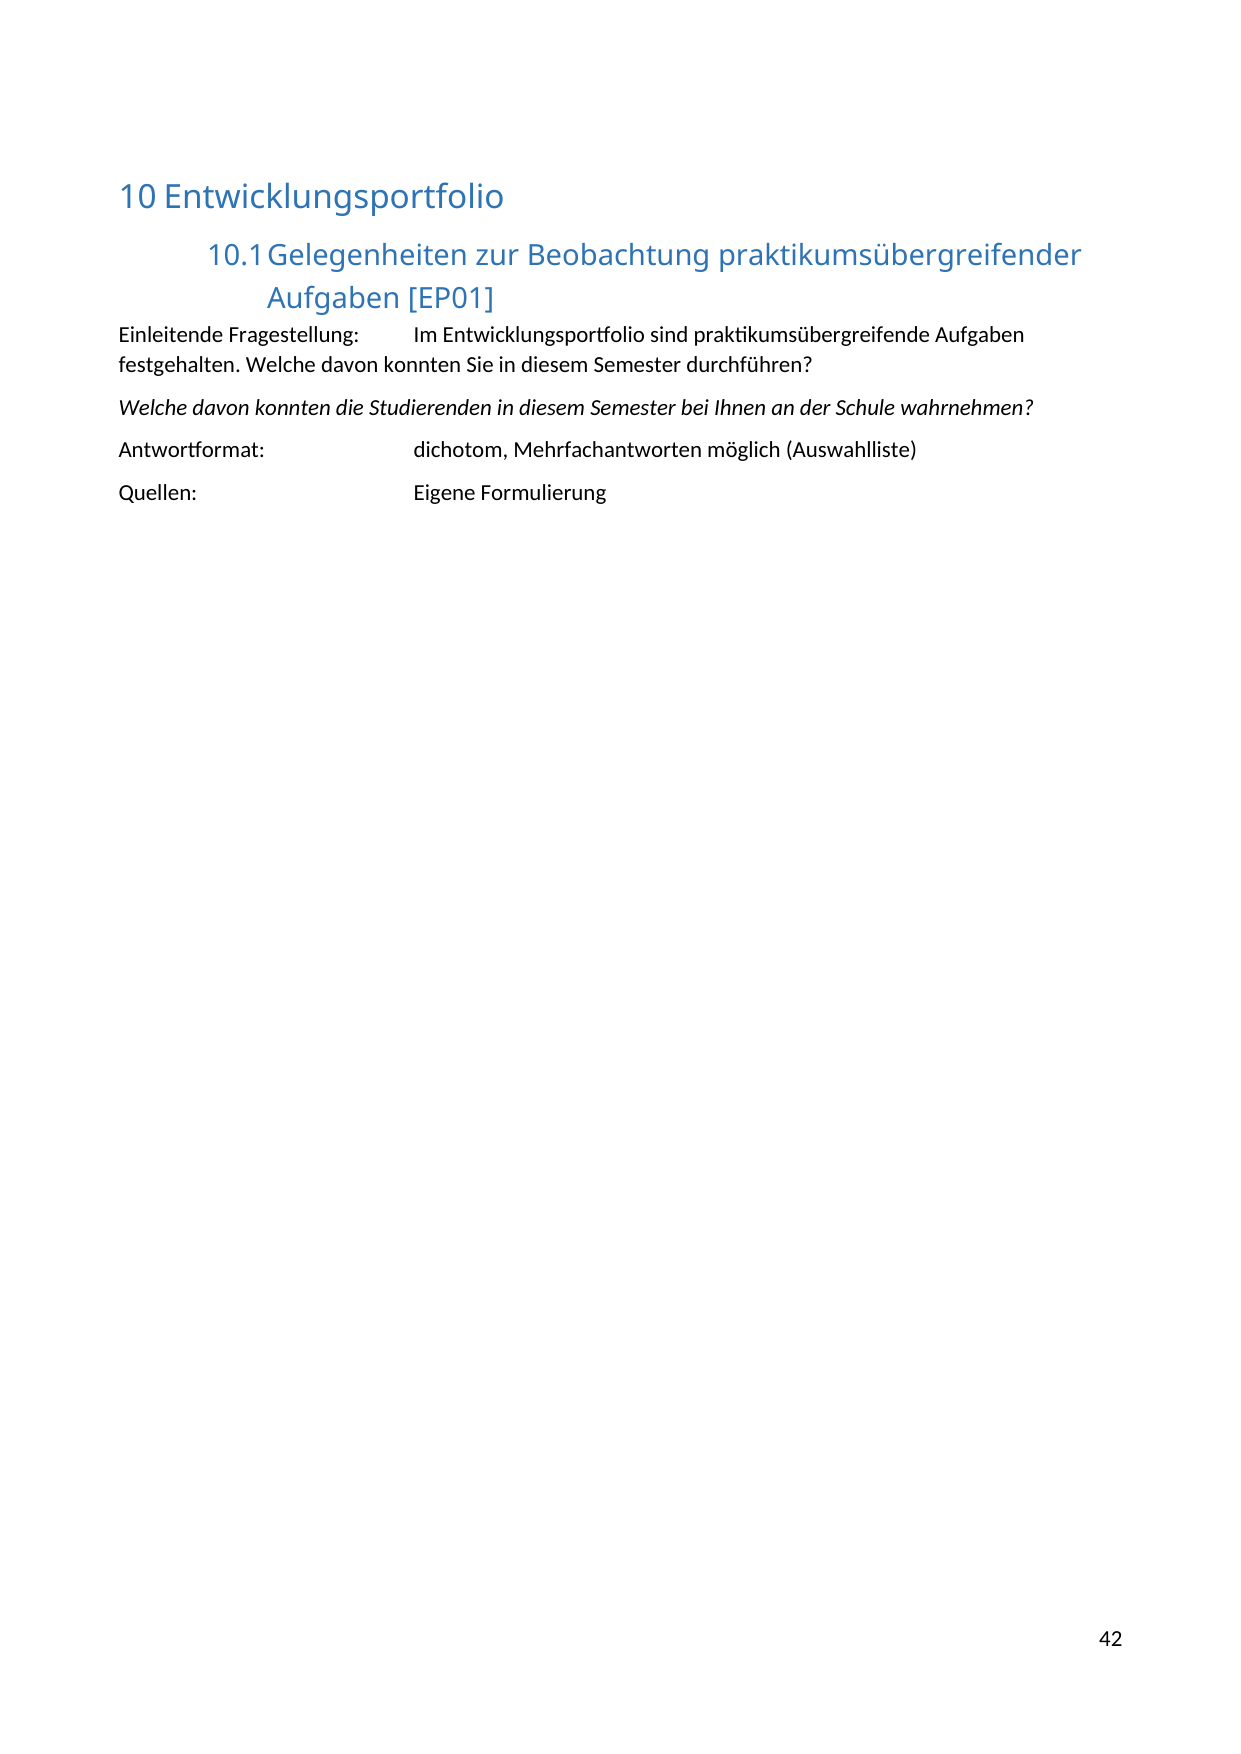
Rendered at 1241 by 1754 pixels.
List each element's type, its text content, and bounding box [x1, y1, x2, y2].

text Einleitende Fragestellung: Im Entwicklungsportfolio sind praktikumsübergreifende Aufgaben festgehalten. Welche davon konnten Sie in diesem Semester durchführen? [118, 320, 1122, 378]
text Quellen: Eigene Formulierung [118, 478, 1122, 506]
subtitle Gelegenheiten zur Beobachtung praktikumsübergreifender Aufgaben [EP01] [207, 234, 1122, 317]
text Antwortformat: dichotom, Mehrfachantworten möglich (Auswahlliste) [118, 435, 1122, 463]
subtitle Entwicklungsportfolio [118, 173, 1122, 218]
text Welche davon konnten die Studierenden in diesem Semester bei Ihnen an der Schule wahrnehmen? [118, 393, 1122, 421]
